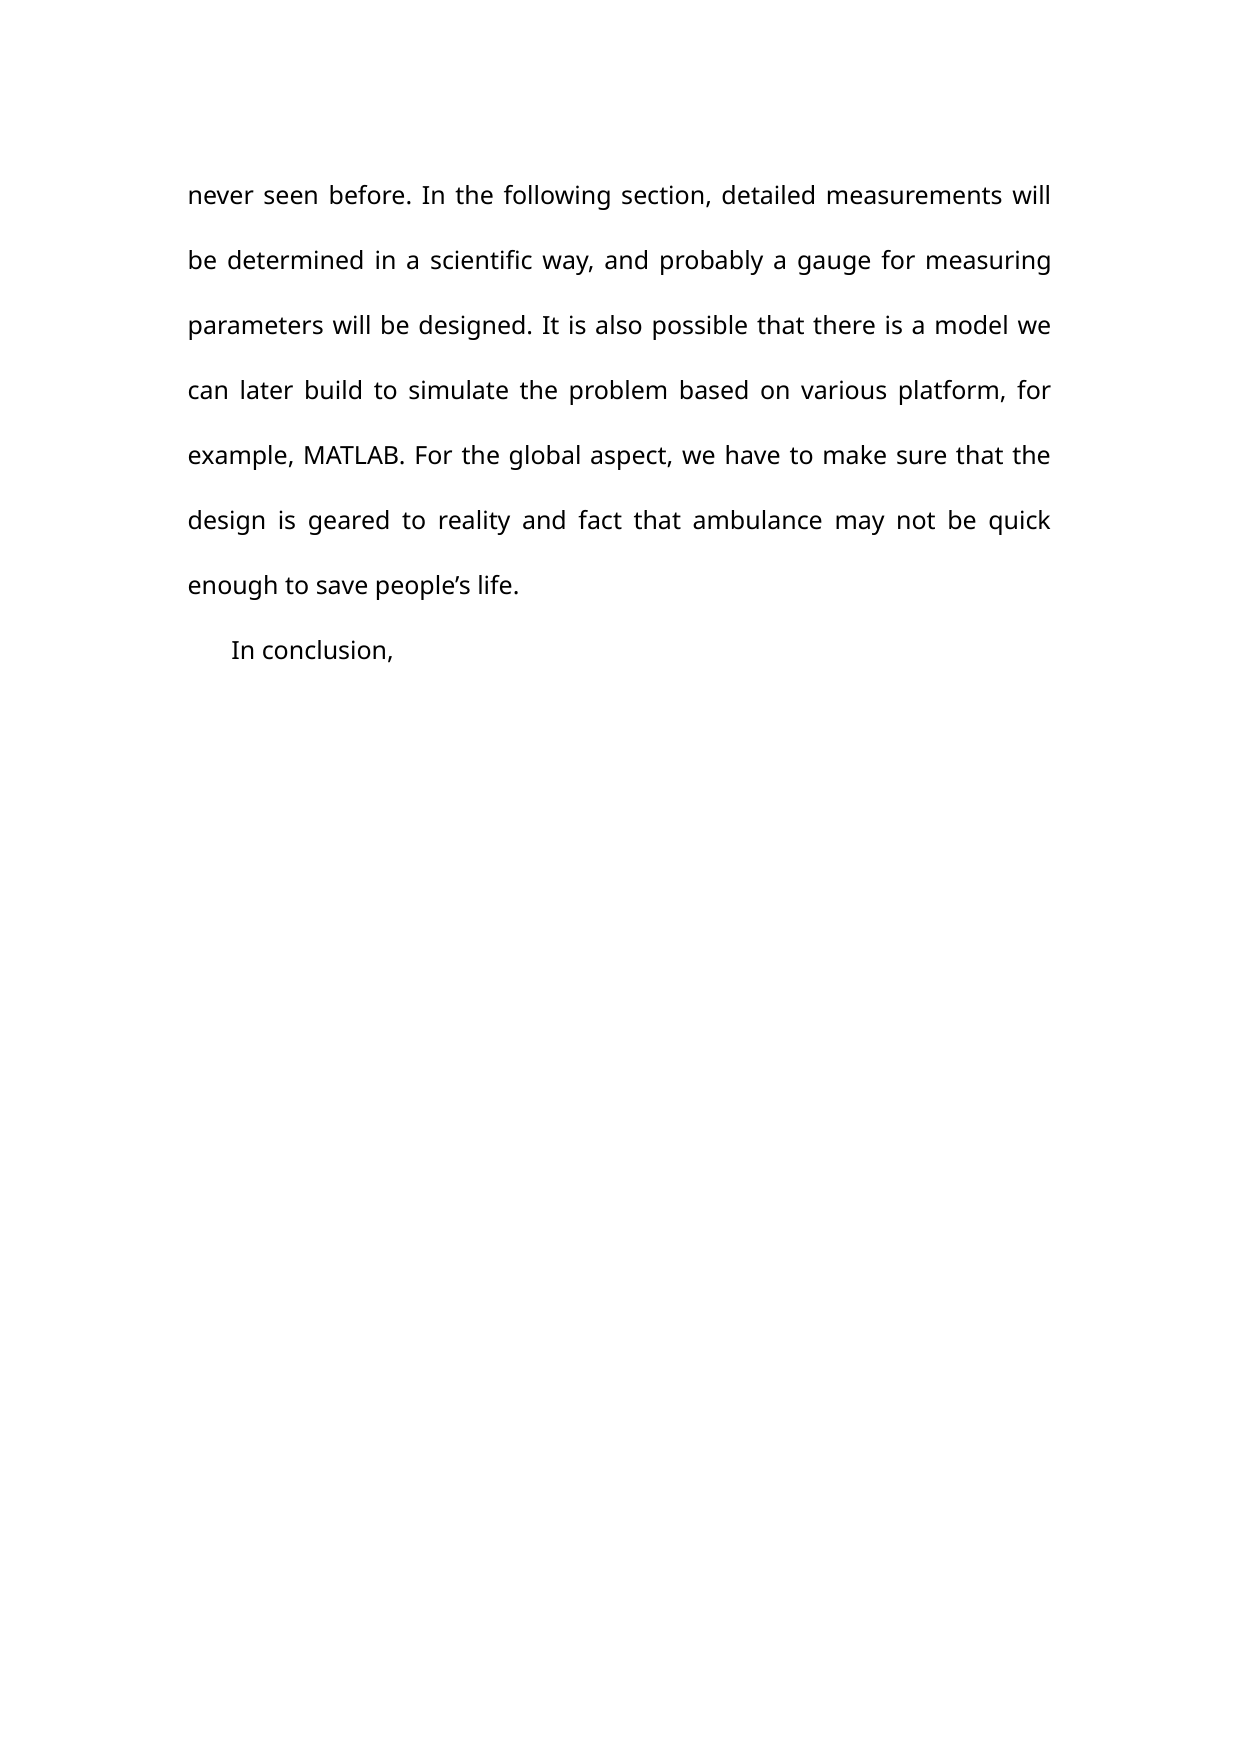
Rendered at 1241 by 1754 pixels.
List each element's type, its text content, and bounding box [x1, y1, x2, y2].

text In conclusion, [187, 617, 1053, 682]
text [187, 162, 1053, 617]
